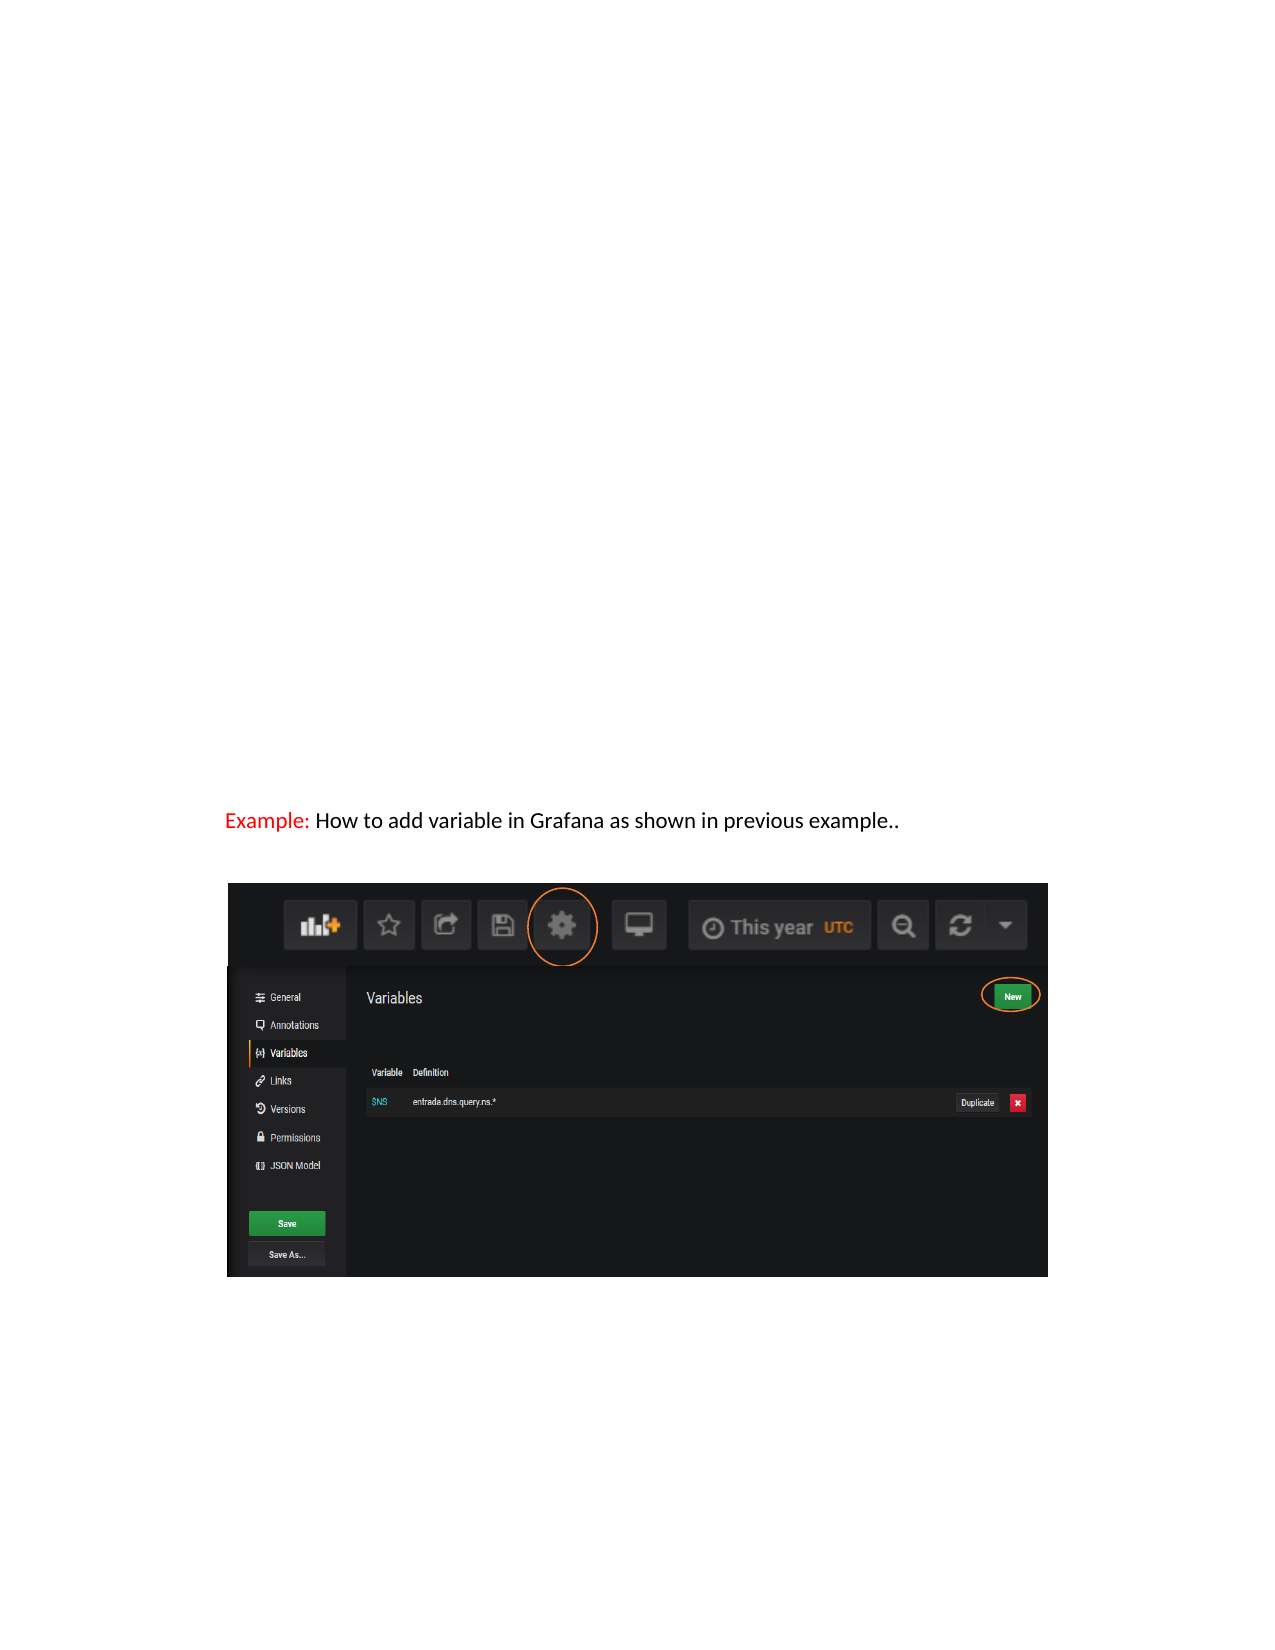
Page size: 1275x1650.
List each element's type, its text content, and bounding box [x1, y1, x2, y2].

text Example: How to add variable in Grafana as shown in previous example.. [150, 806, 1125, 834]
picture [227, 883, 1048, 1277]
